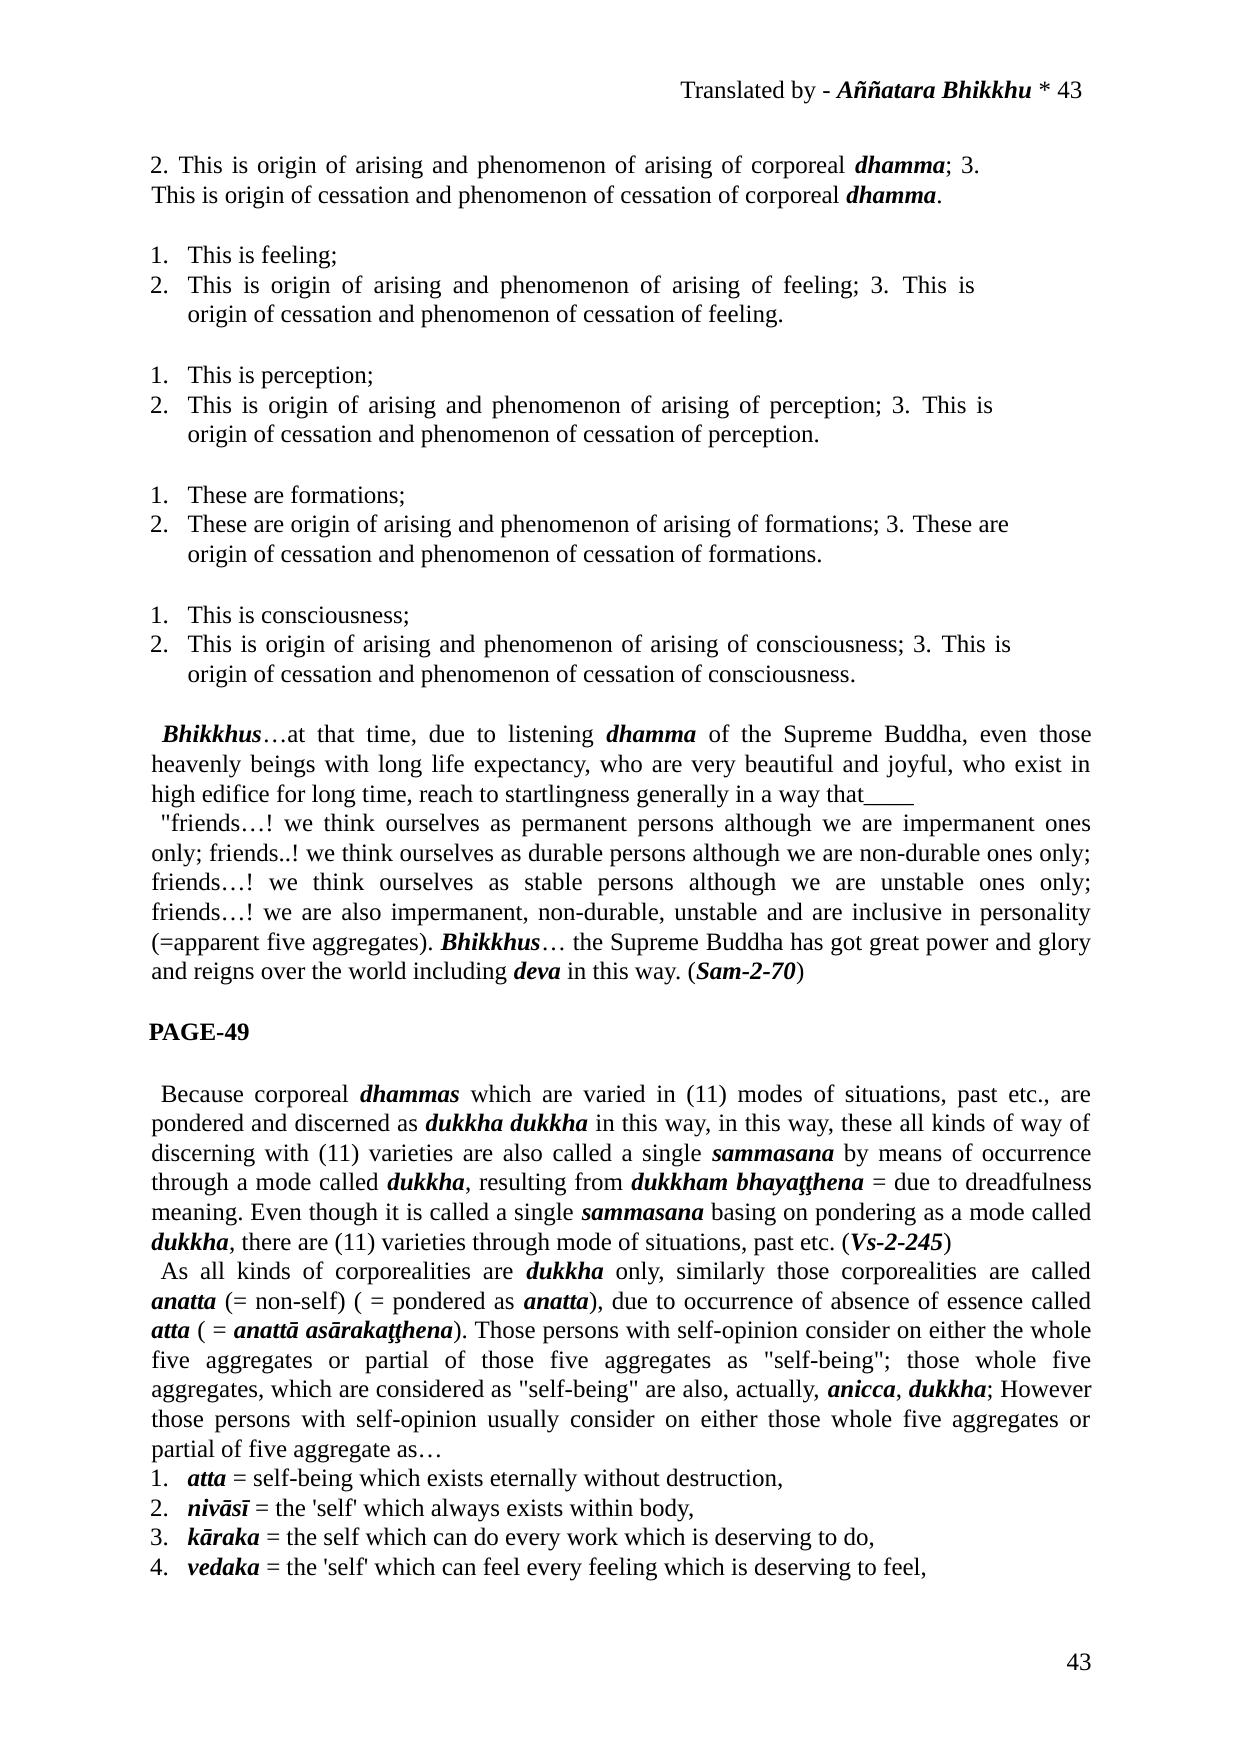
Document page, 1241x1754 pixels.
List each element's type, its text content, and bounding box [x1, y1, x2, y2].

list This is consciousness; [150, 600, 1011, 628]
list This is origin of arising and phenomenon of arising of consciousness; 3. This is origin of cessation and phenomenon of cessation of consciousness. [150, 629, 1011, 688]
subtitle PAGE-49 [148, 1017, 1092, 1046]
text Because corporeal dhammas which are varied in (11) modes of situations, past etc., are pondered and discerned as dukkha dukkha in this way, in this way, these all kinds of way of discerning with (11) varieties are also called a single sammasana by means of occurrence through a mode called dukkha, resulting from dukkham bhayaţţhena = due to dreadfulness meaning. Even though it is called a single sammasana basing on pondering as a mode called dukkha, there are (11) varieties through mode of situations, past etc. (Vs-2-245) [150, 1079, 1092, 1255]
list This is perception; [150, 360, 993, 389]
list This is feeling; [150, 240, 975, 269]
list This is origin of arising and phenomenon of arising of feeling; 3. This is origin of cessation and phenomenon of cessation of feeling. [150, 270, 975, 328]
list nivāsī = the 'self' which always exists within body, [150, 1493, 1092, 1522]
list atta = self-being which exists eternally without destruction, [150, 1463, 1092, 1492]
text Bhikkhus…at that time, due to listening dhamma of the Supreme Buddha, even those heavenly beings with long life expectancy, who are very beautiful and joyful, who exist in high edifice for long time, reach to startlingness generally in a way that____ [150, 719, 1092, 807]
list vedaka = the 'self' which can feel every feeling which is deserving to feel, [150, 1552, 1092, 1581]
text "friends…! we think ourselves as permanent persons although we are impermanent ones only; friends..! we think ourselves as durable persons although we are non-durable ones only; friends…! we think ourselves as stable persons although we are unstable ones only; friends…! we are also impermanent, non-durable, unstable and are inclusive in personality (=apparent five aggregates). Bhikkhus… the Supreme Buddha has got great power and glory and reigns over the world including deva in this way. (Sam-2-70) [150, 808, 1092, 985]
text As all kinds of corporealities are dukkha only, similarly those corporealities are called anatta (= non-self) ( = pondered as anatta), due to occurrence of absence of essence called atta ( = anattā asārakaţţhena). Those persons with self-opinion consider on either the whole five aggregates or partial of those five aggregates as "self-being"; those whole five aggregates, which are considered as "self-being" are also, actually, anicca, dukkha; However those persons with self-opinion usually consider on either those whole five aggregates or partial of five aggregate as… [150, 1256, 1092, 1462]
list kāraka = the self which can do every work which is deserving to do, [150, 1522, 1092, 1551]
list This is origin of arising and phenomenon of arising of perception; 3. This is origin of cessation and phenomenon of cessation of perception. [150, 390, 993, 448]
text 2. This is origin of arising and phenomenon of arising of corporeal dhamma; 3. This is origin of cessation and phenomenon of cessation of corporeal dhamma. [150, 150, 980, 208]
list These are origin of arising and phenomenon of arising of formations; 3. These are origin of cessation and phenomenon of cessation of formations. [150, 509, 1009, 568]
list These are formations; [150, 480, 1009, 509]
